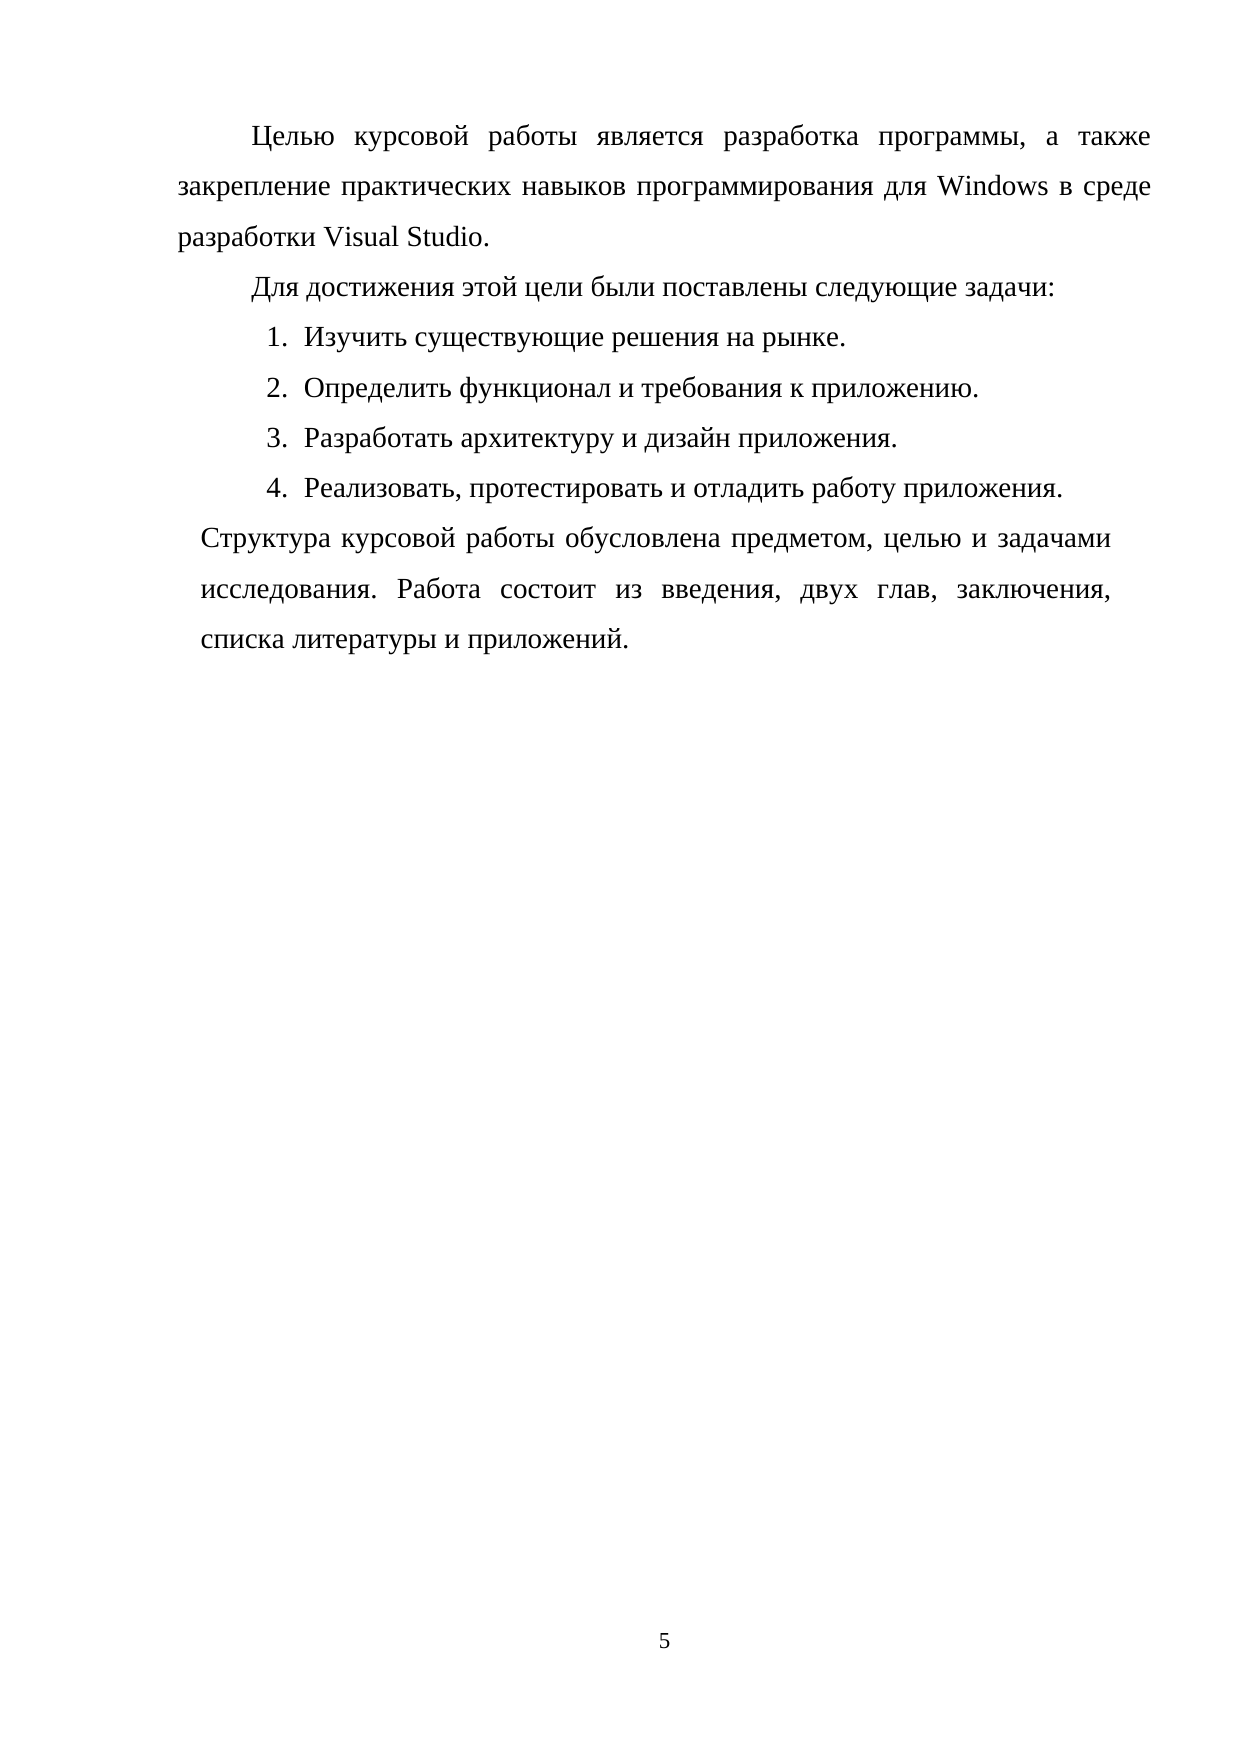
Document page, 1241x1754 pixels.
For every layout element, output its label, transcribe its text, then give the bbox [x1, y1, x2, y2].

text Структура курсовой работы обусловлена предметом, целью и задачами исследования. Работа состоит из введения, двух глав, заключения, списка литературы и приложений. [200, 521, 1111, 655]
list Определить функционал и требования к приложению. [266, 370, 1152, 403]
text Целью курсовой работы является разработка программы, а также закрепление практических навыков программирования для Windows в среде разработки Visual Studio. [177, 118, 1152, 252]
list Разработать архитектуру и дизайн приложения. [266, 420, 1152, 453]
text Для достижения этой цели были поставлены следующие задачи: [177, 269, 1152, 303]
list Реализовать, протестировать и отладить работу приложения. [266, 470, 1152, 504]
list Изучить существующие решения на рынке. [266, 319, 1152, 353]
